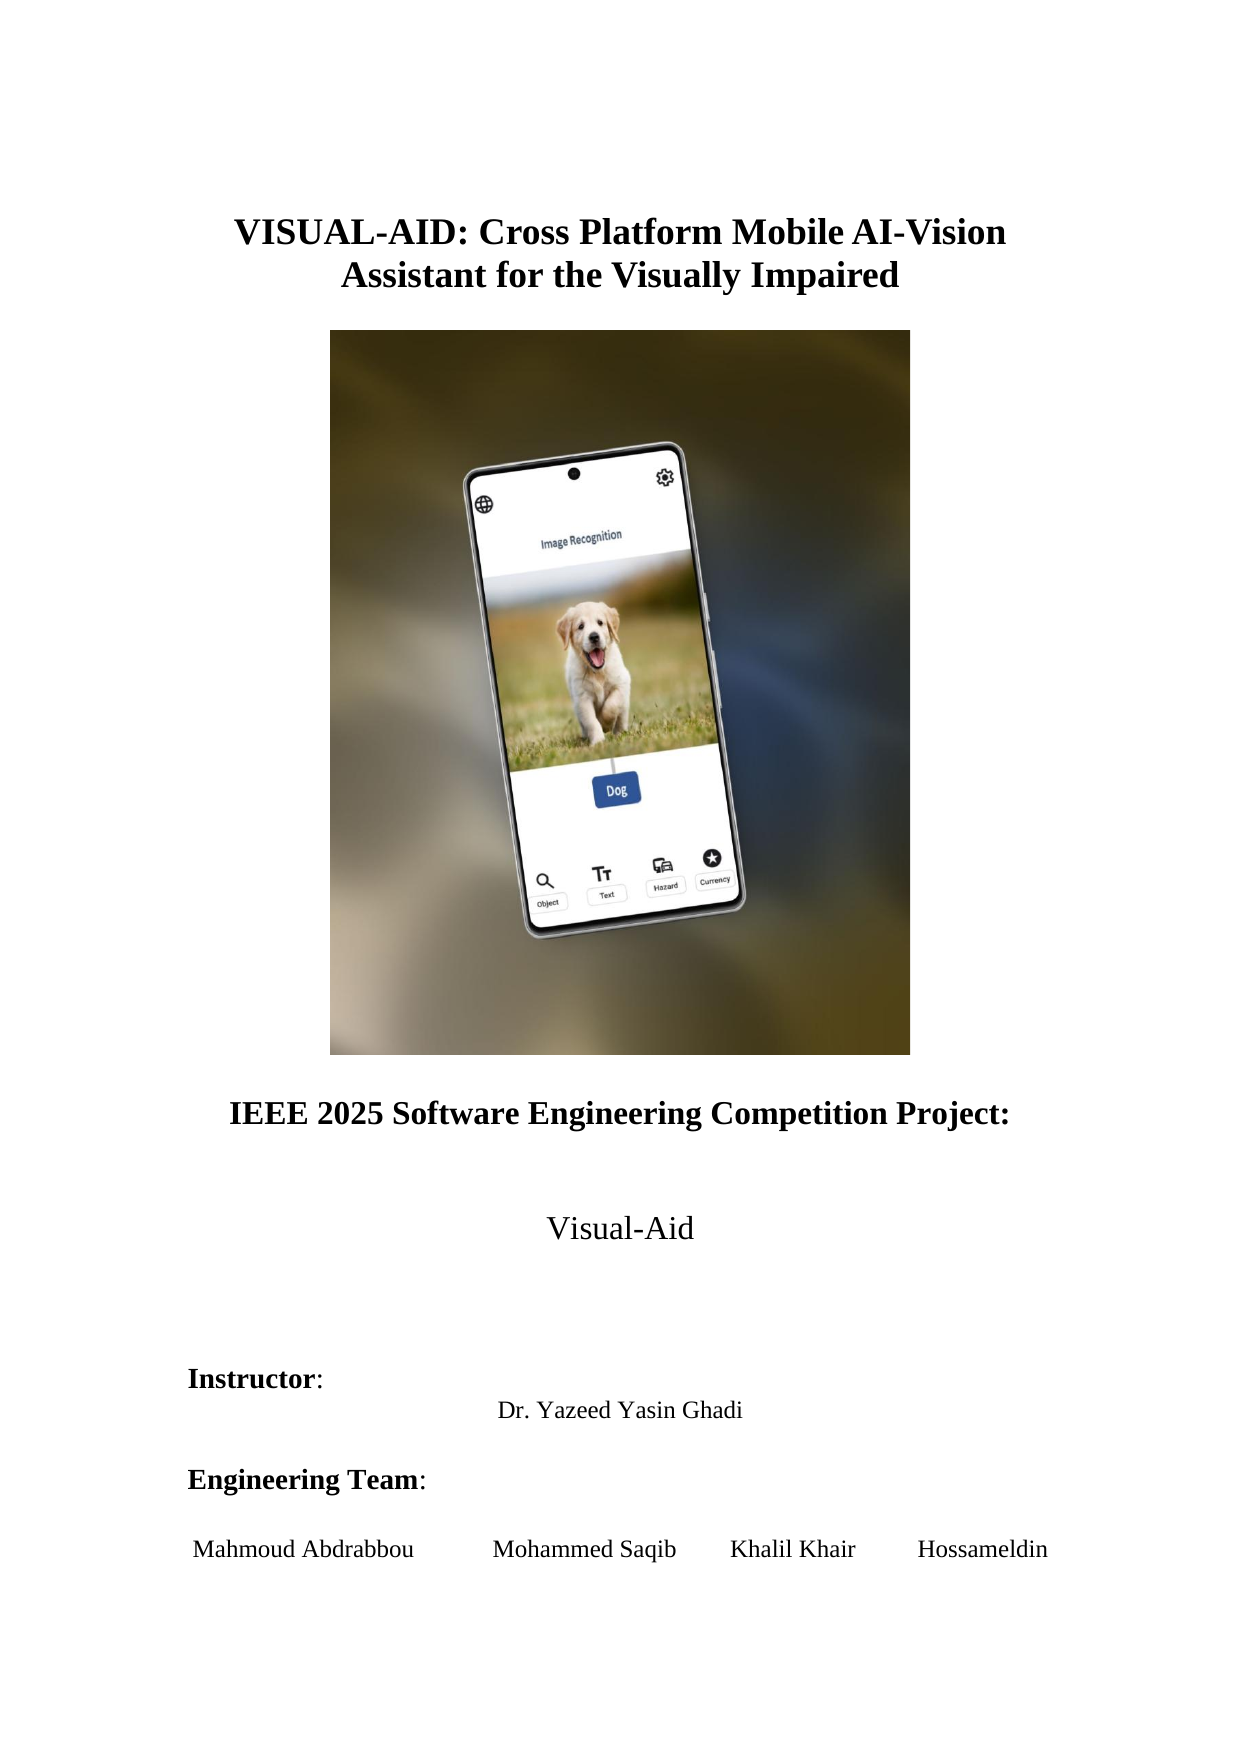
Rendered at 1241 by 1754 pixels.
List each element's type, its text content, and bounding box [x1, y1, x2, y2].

text IEEE 2025 Software Engineering Competition Project: [187, 1093, 1053, 1132]
text Engineering Team: [187, 1462, 1053, 1496]
text Mahmoud Abdrabbou Mohammed Saqib Khalil Khair Hossameldin [187, 1534, 1053, 1563]
text Dr. Yazeed Yasin Ghadi [187, 1395, 1053, 1424]
text Visual-Aid [187, 1208, 1053, 1247]
subtitle VISUAL-AID: Cross Platform Mobile AI-Vision Assistant for the Visually Impaired [187, 209, 1053, 296]
picture [330, 330, 911, 1055]
text Instructor: [187, 1362, 1053, 1395]
